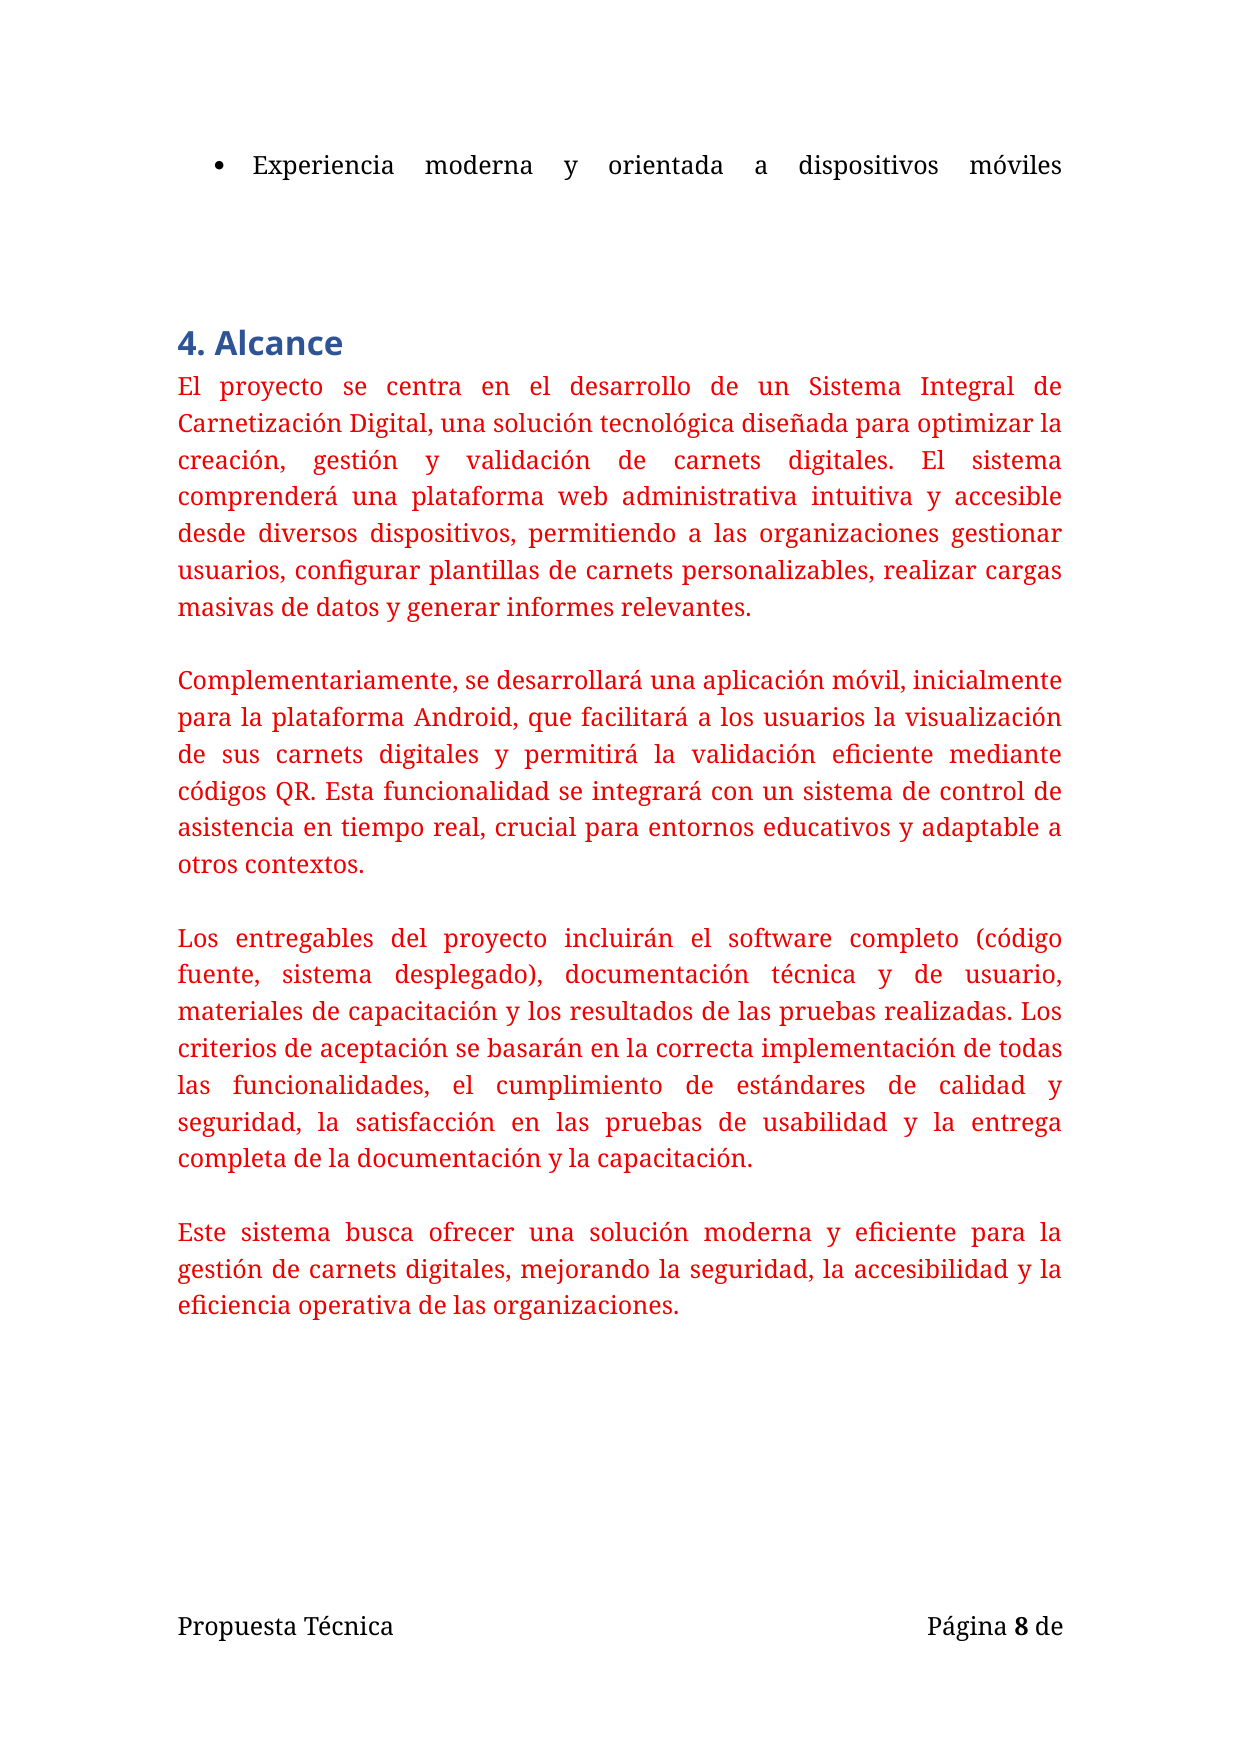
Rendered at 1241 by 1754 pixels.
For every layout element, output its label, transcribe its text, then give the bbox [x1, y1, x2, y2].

text Los entregables del proyecto incluirán el software completo (código fuente, sistema desplegado), documentación técnica y de usuario, materiales de capacitación y los resultados de las pruebas realizadas. Los criterios de aceptación se basarán en la correcta implementación de todas las funcionalidades, el cumplimiento de estándares de calidad y seguridad, la satisfacción en las pruebas de usabilidad y la entrega completa de la documentación y la capacitación. [177, 920, 1063, 1175]
text Complementariamente, se desarrollará una aplicación móvil, inicialmente para la plataforma Android, que facilitará a los usuarios la visualización de sus carnets digitales y permitirá la validación eficiente mediante códigos QR. Esta funcionalidad se integrará con un sistema de control de asistencia en tiempo real, crucial para entornos educativos y adaptable a otros contextos. [177, 663, 1063, 881]
text El proyecto se centra en el desarrollo de un Sistema Integral de Carnetización Digital, una solución tecnológica diseñada para optimizar la creación, gestión y validación de carnets digitales. El sistema comprenderá una plataforma web administrativa intuitiva y accesible desde diversos dispositivos, permitiendo a las organizaciones gestionar usuarios, configurar plantillas de carnets personalizables, realizar cargas masivas de datos y generar informes relevantes. [177, 369, 1063, 623]
subtitle 4. Alcance [177, 320, 1063, 365]
text Este sistema busca ofrecer una solución moderna y eficiente para la gestión de carnets digitales, mejorando la seguridad, la accesibilidad y la eficiencia operativa de las organizaciones. [177, 1214, 1063, 1322]
list Experiencia moderna y orientada a dispositivos móviles [215, 148, 1063, 218]
